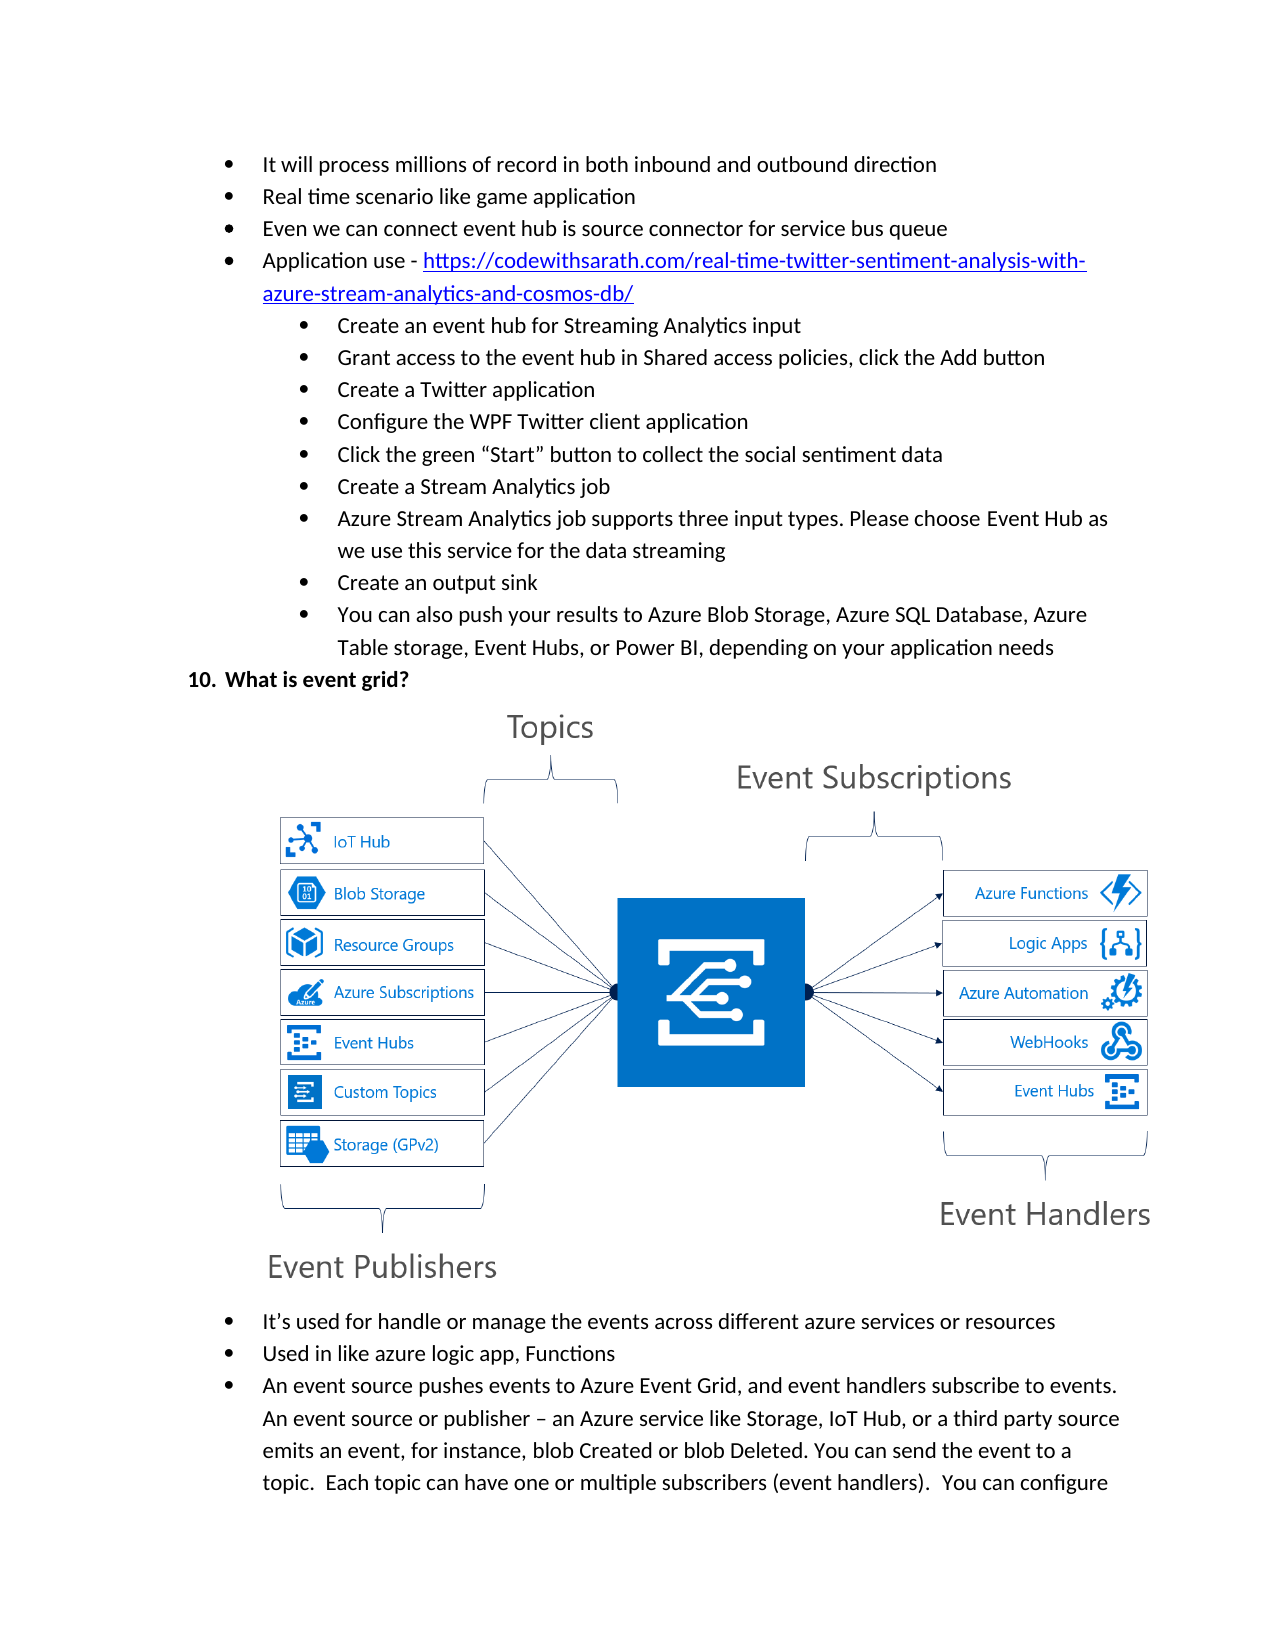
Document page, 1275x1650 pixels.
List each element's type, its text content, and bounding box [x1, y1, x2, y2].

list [225, 1372, 1125, 1496]
picture [225, 695, 1200, 1305]
list Used in like azure logic app, Functions [225, 1339, 1125, 1367]
list Create a Twitter application [300, 375, 1125, 403]
list Grant access to the event hub in Shared access policies, click the Add button [300, 343, 1125, 371]
list It will process millions of record in both inbound and outbound direction [225, 150, 1125, 178]
list Application use - https://codewithsarath.com/real-time-twitter-sentiment-analysis-with-azure-stream-analytics-and-cosmos-db/ [225, 247, 1125, 307]
list Real time scenario like game application [225, 182, 1125, 210]
list What is event grid? [187, 665, 1125, 693]
list Create a Stream Analytics job [300, 472, 1125, 500]
list Configure the WPF Twitter client application [300, 407, 1125, 436]
list Even we can connect event hub is source connector for service bus queue [225, 214, 1125, 242]
list Click the green “Start” button to collect the social sentiment data [300, 440, 1125, 468]
list You can also push your results to Azure Blob Storage, Azure SQL Database, Azure Table storage, Event Hubs, or Power BI, depending on your application needs [300, 601, 1125, 661]
list Create an output sink [300, 568, 1125, 596]
list Azure Stream Analytics job supports three input types. Please choose Event Hub as we use this service for the data streaming [300, 504, 1125, 564]
list It’s used for handle or manage the events across different azure services or resources [225, 1307, 1125, 1335]
list Create an event hub for Streaming Analytics input [300, 311, 1125, 339]
